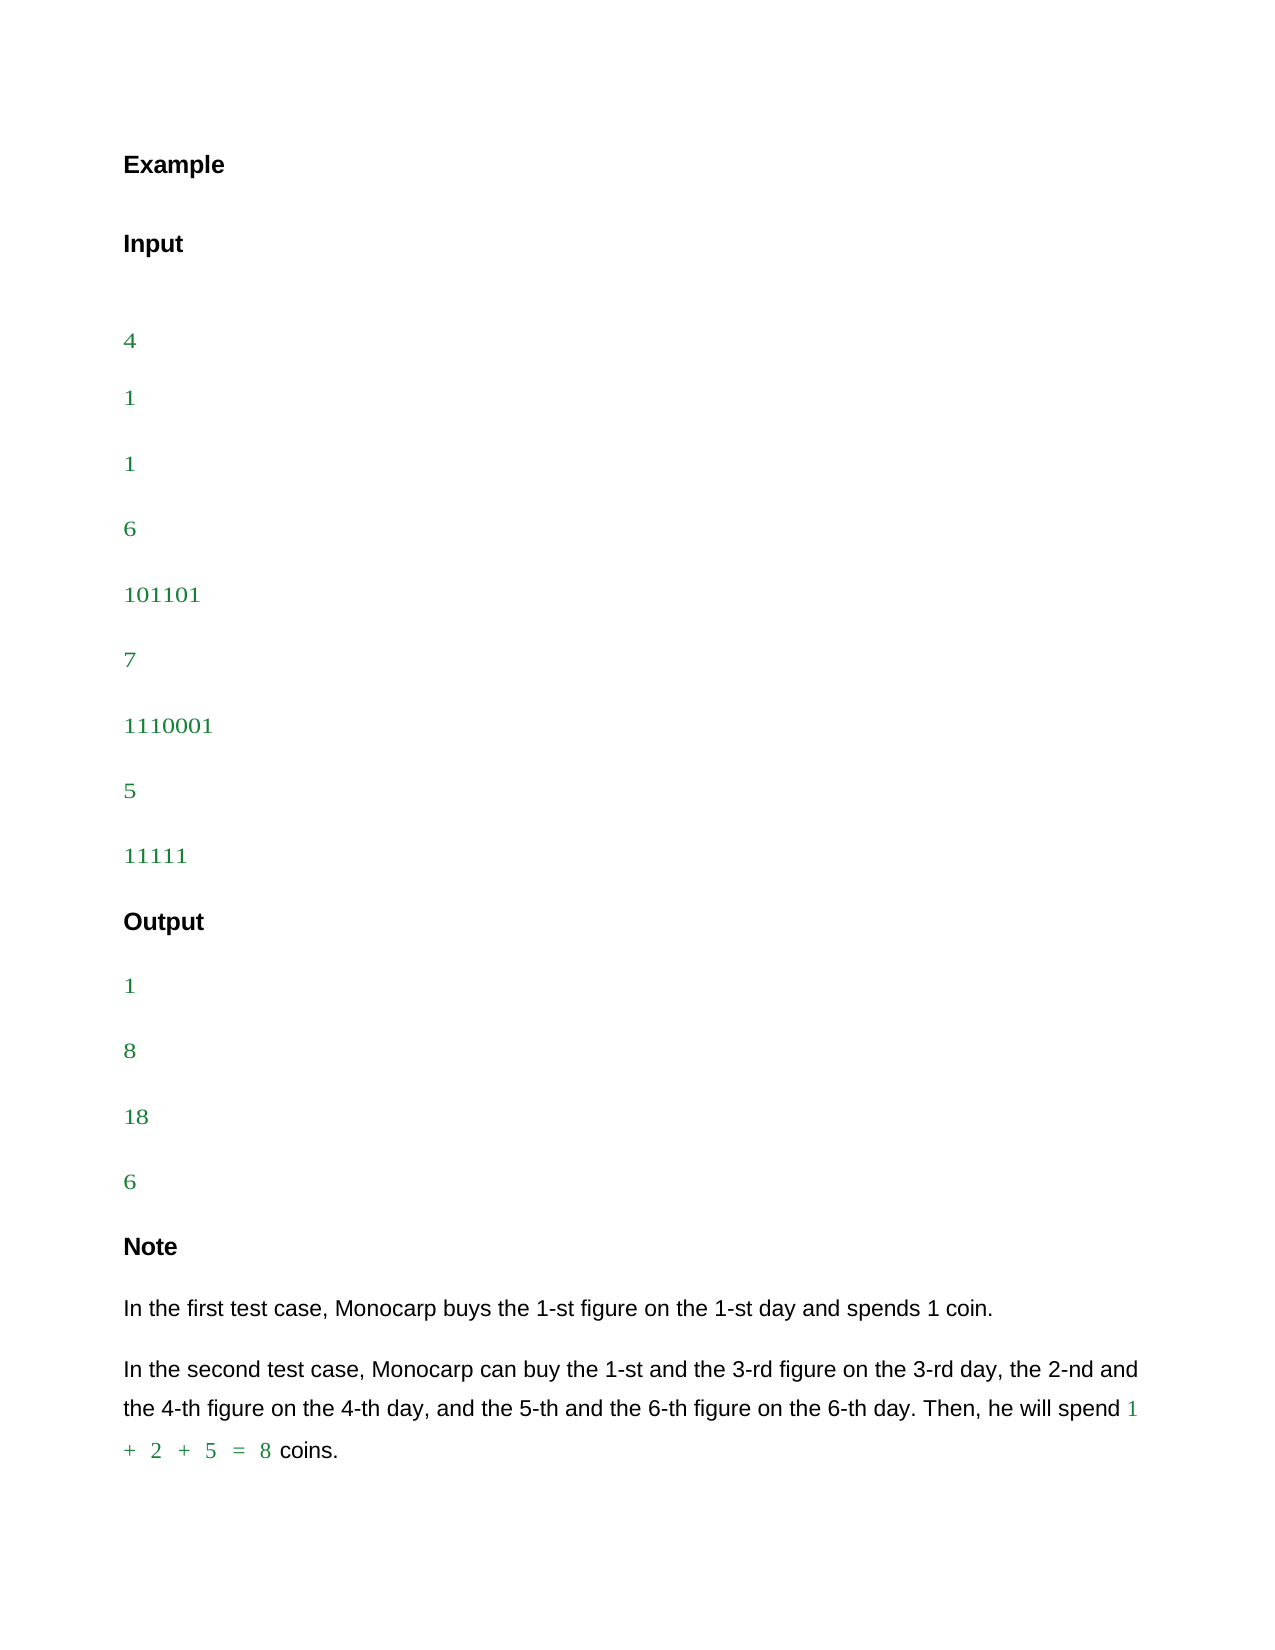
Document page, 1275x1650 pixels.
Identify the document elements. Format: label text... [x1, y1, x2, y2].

text 6 [123, 516, 1200, 541]
subtitle Note [123, 1232, 1200, 1261]
text 101101 [123, 582, 1200, 607]
text 18 [123, 1104, 1200, 1129]
subtitle Output [123, 907, 1200, 935]
text 7 [123, 647, 1200, 672]
text 1110001 [123, 713, 1200, 738]
subtitle Example Input [123, 150, 227, 258]
text In the first test case, Monocarp buys the 1-st figure on the 1-st day and spends 1 coin. [123, 1295, 1200, 1321]
text 6 [123, 1169, 1200, 1194]
text In the second test case, Monocarp can buy the 1-st and the 3-rd figure on the 3-rd day, the 2-nd and the 4-th figure on the 4-th day, and the 5-th and the 6-th figure on the 6-th day. Then, he will spend 1 [123, 1356, 1162, 1421]
text 1 [123, 385, 1200, 410]
text + 2 + 5 = 8 coins. [123, 1437, 1200, 1463]
text 1 [123, 451, 1200, 476]
text 5 [123, 778, 1200, 803]
text 11111 [123, 843, 1200, 869]
text 1 [123, 973, 1200, 998]
text 8 [123, 1038, 1200, 1063]
text 4 [123, 328, 1200, 353]
